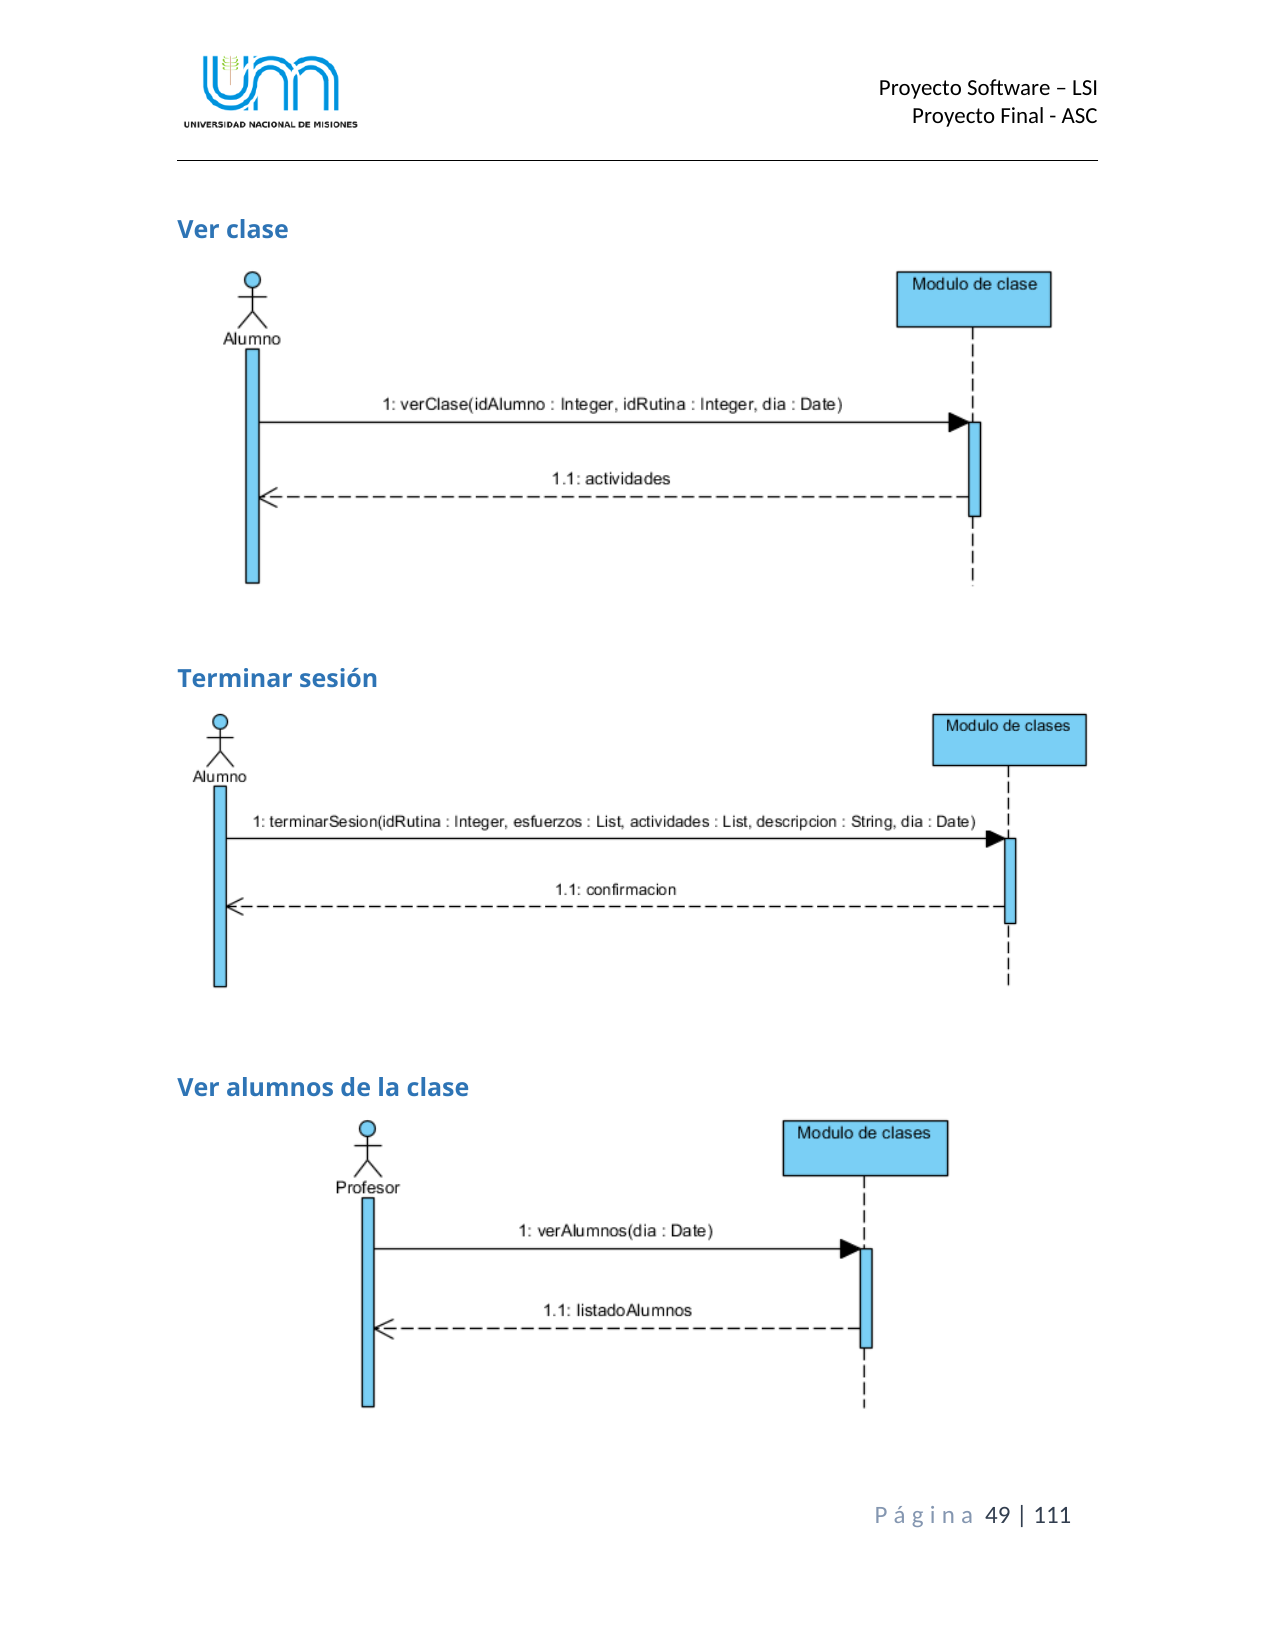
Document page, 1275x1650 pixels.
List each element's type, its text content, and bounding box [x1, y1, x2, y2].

picture [177, 697, 1098, 1002]
subtitle Terminar sesión [177, 661, 1098, 695]
subtitle Ver alumnos de la clase [177, 1070, 1098, 1104]
subtitle Ver clase [177, 212, 1098, 246]
picture [320, 1106, 955, 1418]
picture [177, 52, 362, 128]
picture [196, 248, 1079, 593]
